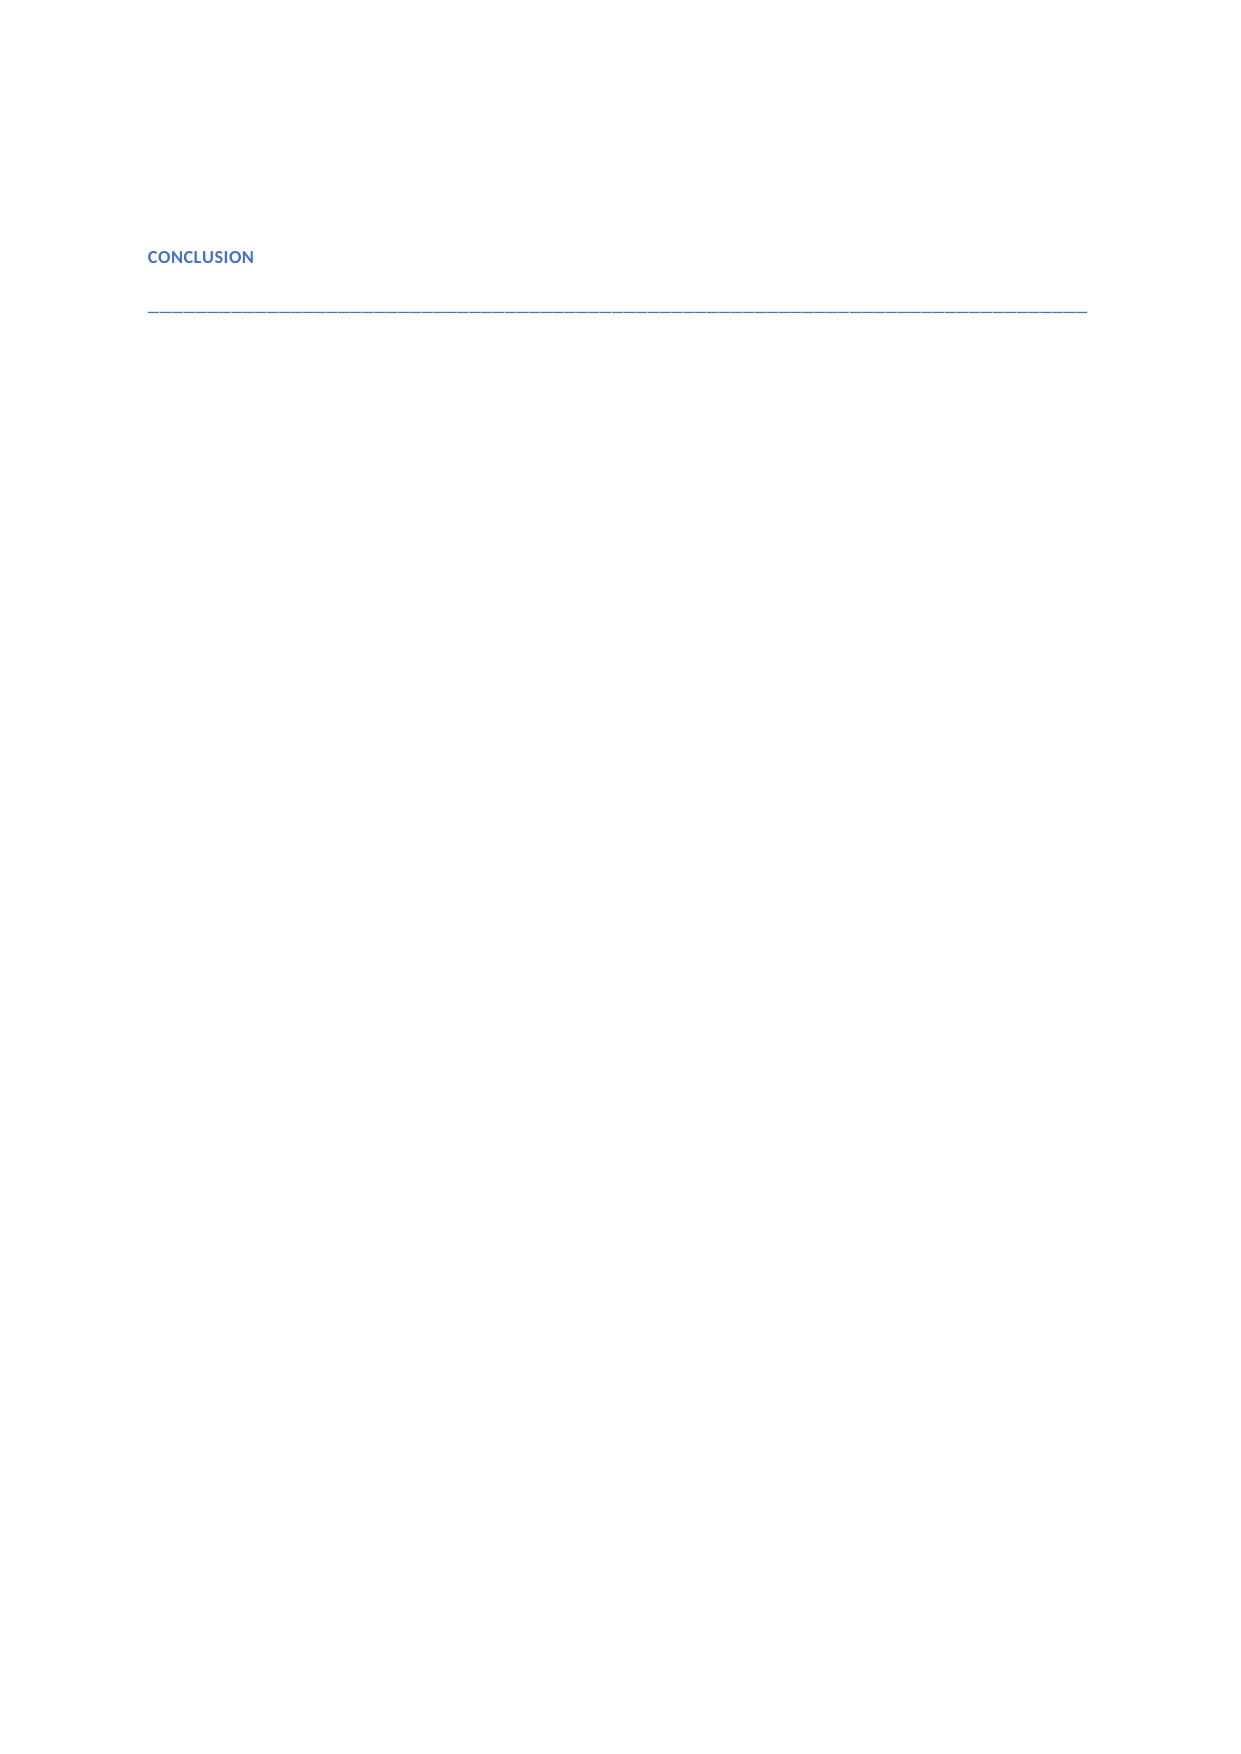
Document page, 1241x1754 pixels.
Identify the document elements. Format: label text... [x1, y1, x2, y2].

text _______________________________________________________________________________ [148, 288, 1093, 316]
text conclusion [148, 241, 1093, 269]
